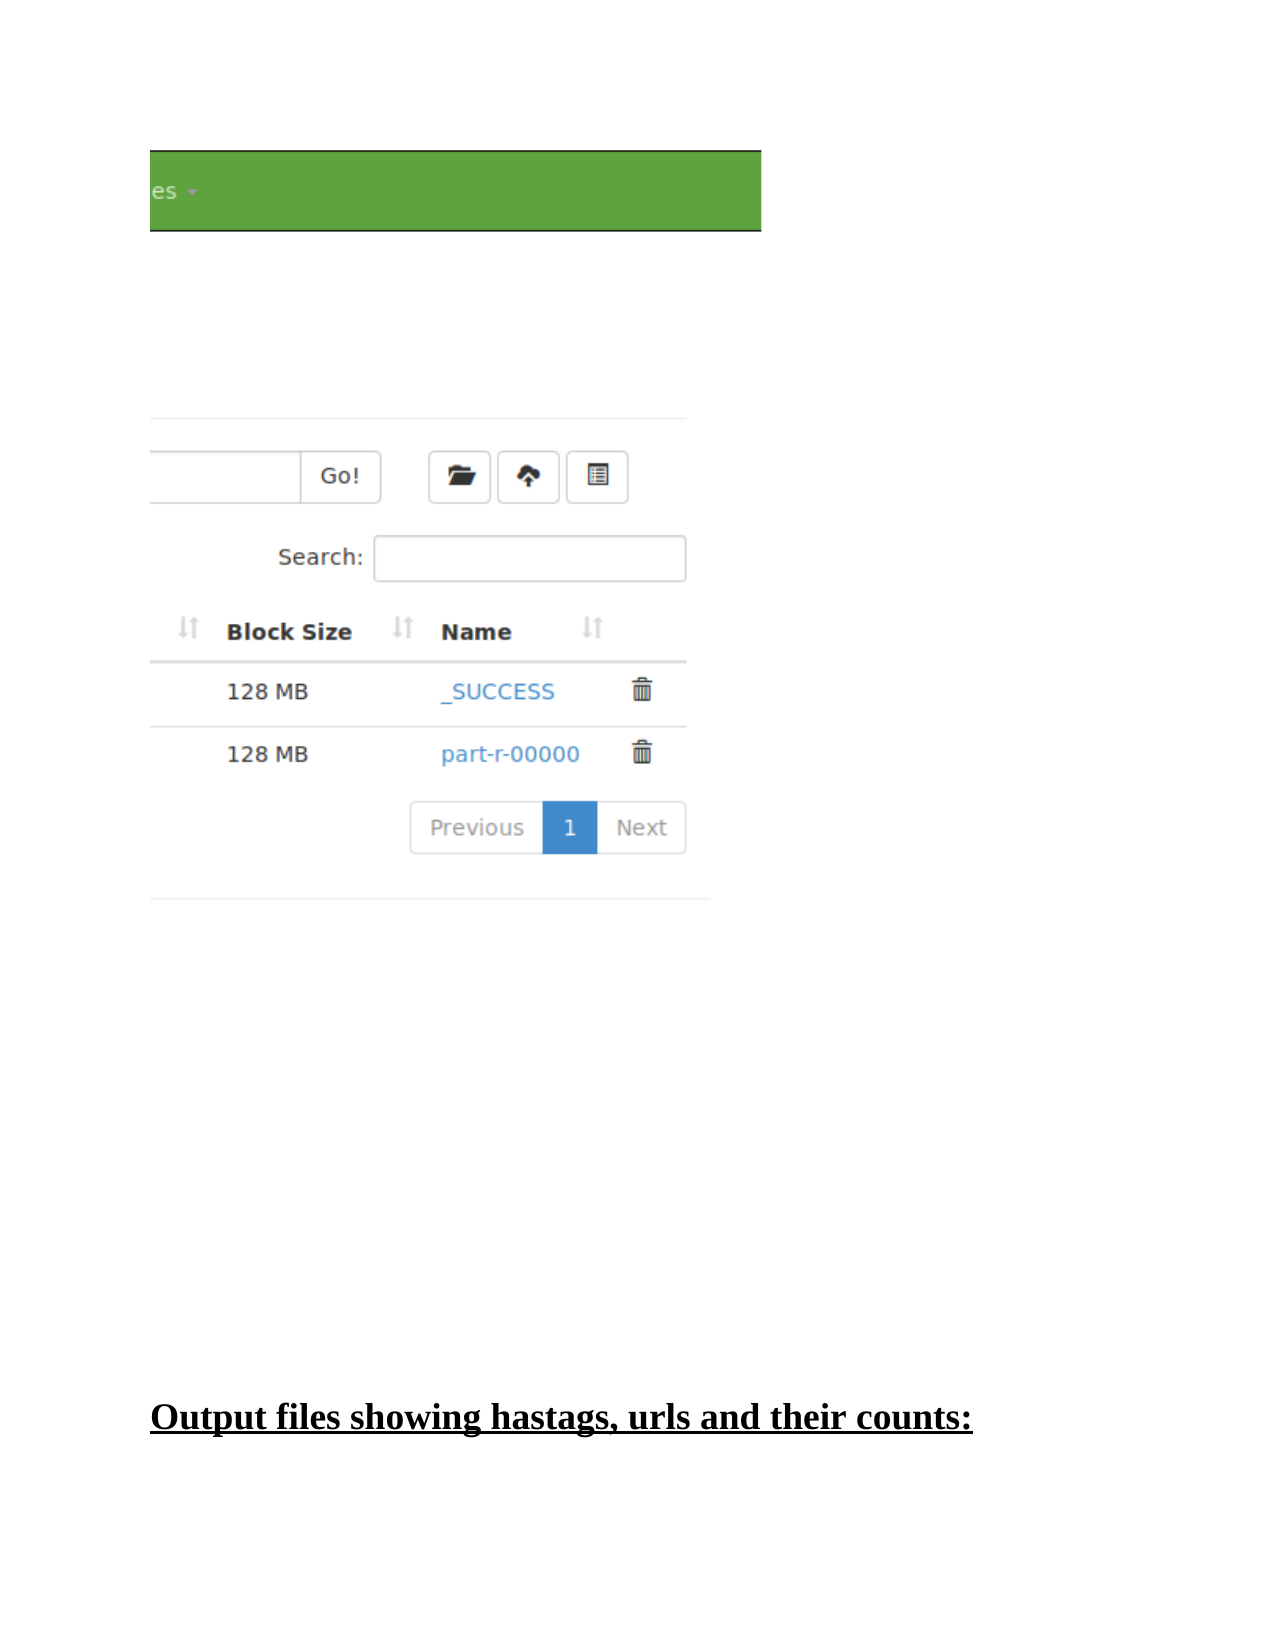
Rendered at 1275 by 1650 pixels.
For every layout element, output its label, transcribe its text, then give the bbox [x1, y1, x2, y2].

text Output files showing hastags, urls and their counts: [150, 1394, 1125, 1437]
picture [150, 150, 762, 1050]
